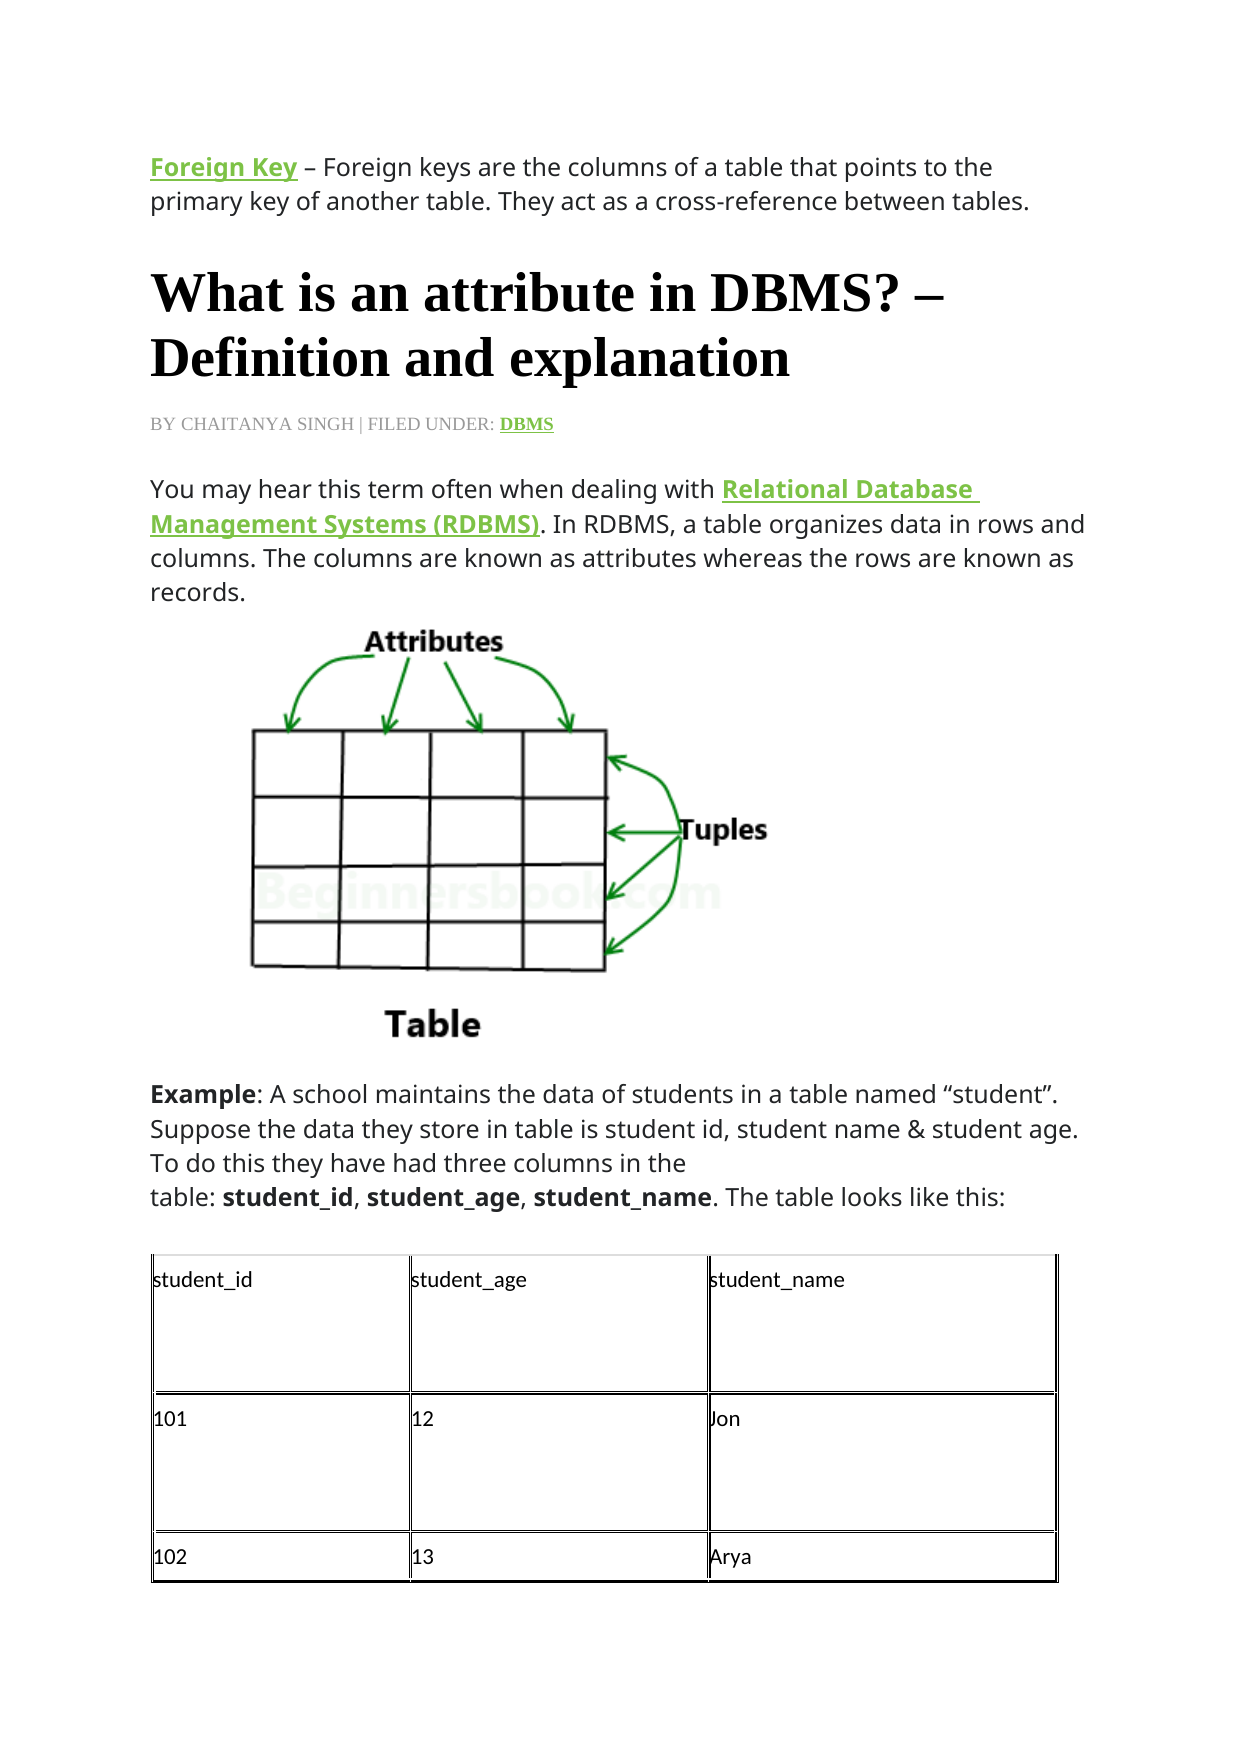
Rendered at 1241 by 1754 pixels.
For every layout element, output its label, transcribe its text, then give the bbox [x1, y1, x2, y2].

table_header student_id [154, 1256, 409, 1391]
table_cell 102 [154, 1530, 411, 1580]
table_cell Arya [709, 1530, 1056, 1580]
text Foreign Key – Foreign keys are the columns of a table that points to the primary key of another table. They act as a cross-reference between tables. [150, 150, 1090, 218]
table_header student_age [412, 1256, 707, 1391]
table_cell Jon [711, 1391, 1056, 1530]
subtitle What is an attribute in DBMS? – Definition and explanation [150, 259, 1090, 388]
picture [150, 608, 775, 1078]
table_cell 101 [154, 1391, 409, 1530]
table_header student_name [711, 1256, 1055, 1391]
text BY CHAITANYA SINGH | FILED UNDER: DBMS [150, 413, 1090, 435]
table_cell 13 [411, 1530, 709, 1580]
table_cell 12 [412, 1395, 707, 1530]
